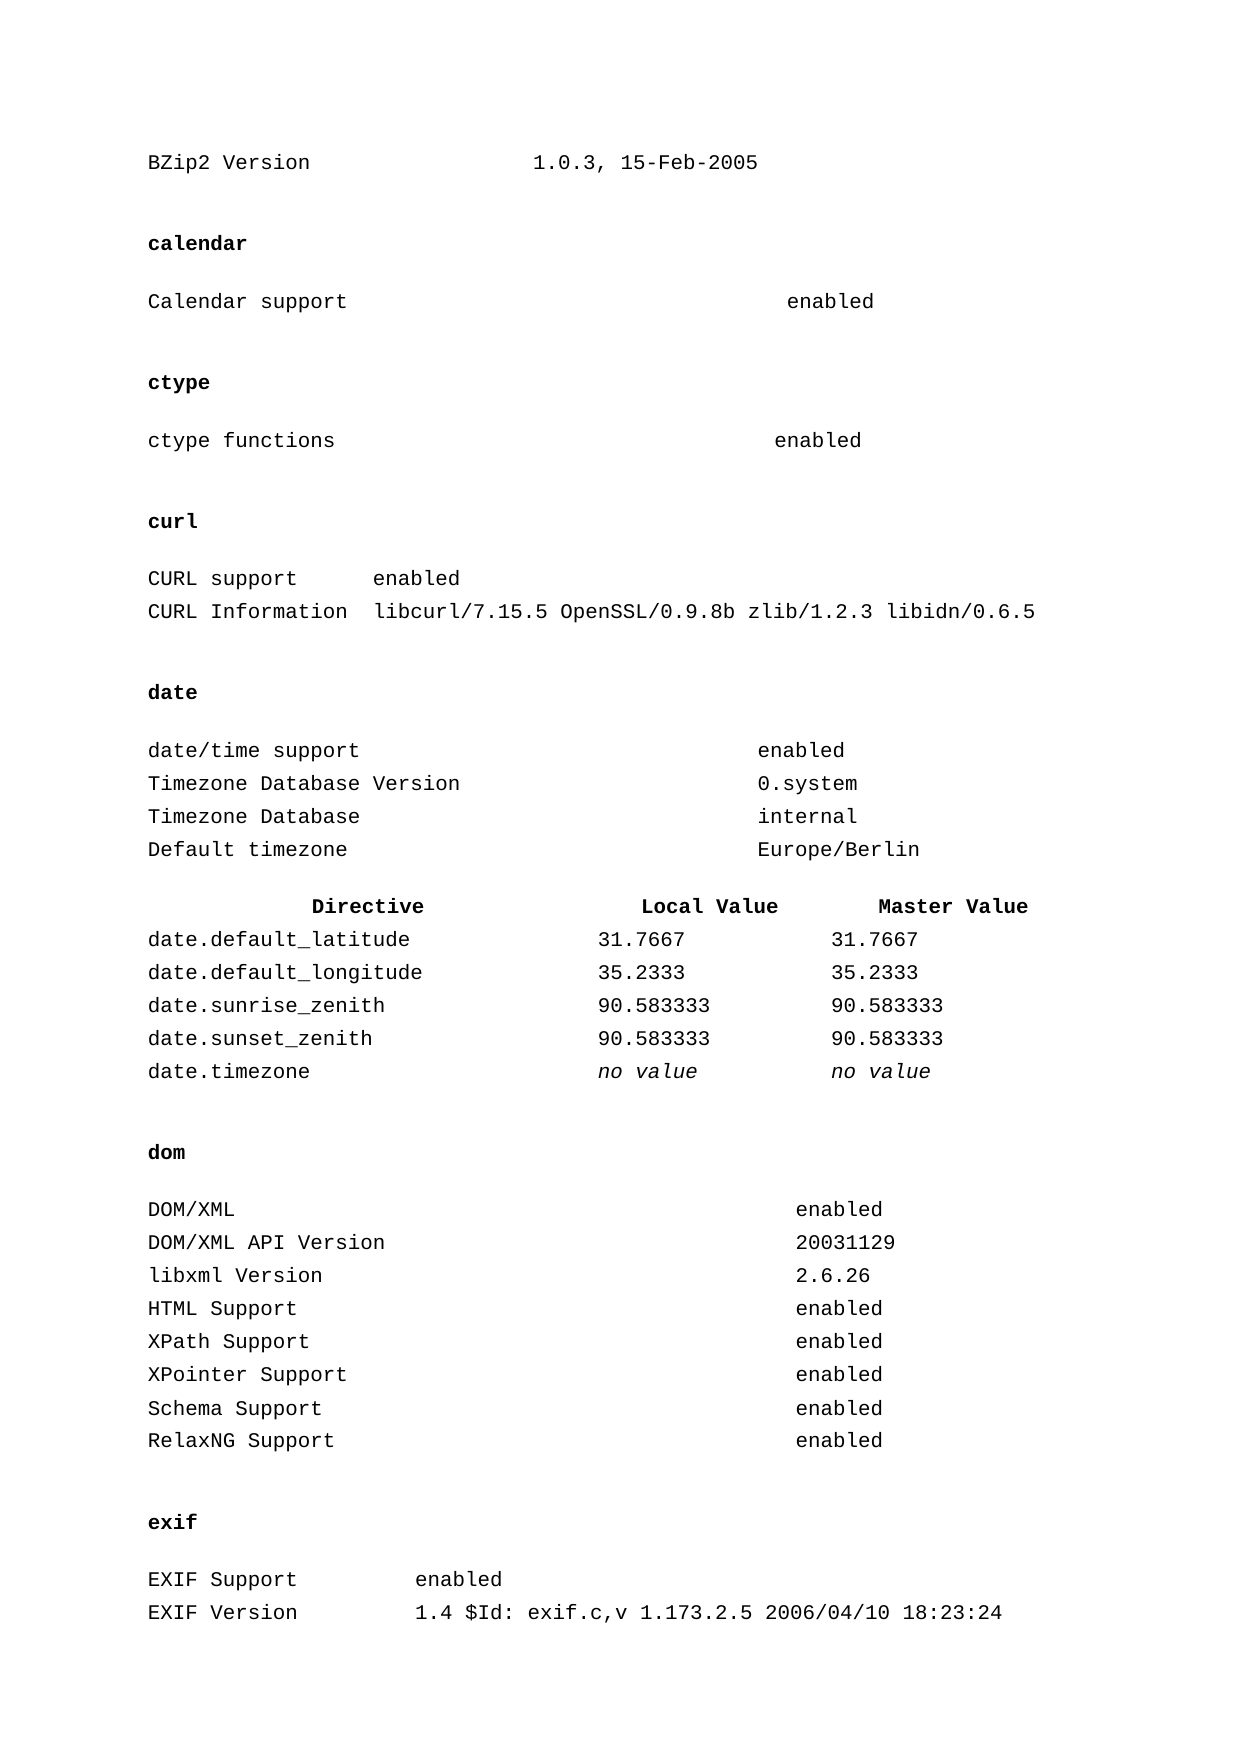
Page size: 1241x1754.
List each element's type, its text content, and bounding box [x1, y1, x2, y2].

table_cell enabled [791, 1327, 1080, 1360]
table_header CURL support [143, 564, 368, 597]
table_header enabled [770, 425, 1080, 458]
table_header ctype functions [143, 425, 769, 458]
table_header enabled [753, 735, 1080, 768]
table_cell libxml Version [143, 1261, 791, 1294]
table_cell Schema Support [143, 1393, 791, 1426]
table_cell 35.2333 [826, 957, 1080, 990]
table_cell XPointer Support [143, 1360, 791, 1393]
text curl [148, 511, 1093, 534]
table_cell XPath Support [143, 1327, 791, 1360]
text dom [148, 1142, 1093, 1166]
table_header Master Value [826, 891, 1080, 924]
table_header Directive [143, 891, 593, 924]
text calendar [148, 233, 1093, 257]
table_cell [410, 1598, 1080, 1631]
table_cell 90.583333 [593, 990, 826, 1023]
table_cell 1.0.3, 15-Feb-2005 [528, 148, 1080, 181]
table_cell 20031129 [791, 1228, 1080, 1261]
table_cell 90.583333 [593, 1023, 826, 1056]
table_cell 90.583333 [826, 1023, 1080, 1056]
table_cell no value [593, 1056, 826, 1089]
table_cell HTML Support [143, 1294, 791, 1327]
table_cell 2.6.26 [791, 1261, 1080, 1294]
text date [148, 682, 1093, 706]
table_cell 31.7667 [826, 924, 1080, 957]
table_cell no value [826, 1056, 1080, 1089]
table_cell CURL Information [143, 597, 368, 629]
table_cell enabled [791, 1294, 1080, 1327]
table_cell date.default_longitude [143, 957, 593, 990]
table_header enabled [410, 1565, 1080, 1597]
table_cell date.timezone [143, 1056, 593, 1089]
table_cell Timezone Database Version [143, 768, 752, 801]
table_header EXIF Support [143, 1565, 410, 1597]
table_header date/time support [143, 735, 752, 768]
table_cell enabled [791, 1360, 1080, 1393]
table_cell EXIF Version [143, 1598, 410, 1631]
table_header enabled [782, 286, 1080, 319]
table_cell Timezone Database [143, 801, 752, 834]
table_cell 0.system [753, 768, 1080, 801]
table_cell date.default_latitude [143, 924, 593, 957]
text exif [148, 1512, 1093, 1535]
table_cell BZip2 Version [143, 148, 528, 181]
table_cell enabled [791, 1426, 1080, 1459]
table_cell DOM/XML API Version [143, 1228, 791, 1261]
table_cell date.sunrise_zenith [143, 990, 593, 1023]
table_header enabled [368, 564, 1080, 597]
text ctype [148, 372, 1093, 396]
table_header Local Value [593, 891, 826, 924]
table_cell enabled [791, 1393, 1080, 1426]
table_cell RelaxNG Support [143, 1426, 791, 1459]
table_header DOM/XML [143, 1195, 791, 1228]
table_cell date.sunset_zenith [143, 1023, 593, 1056]
table_cell libcurl/7.15.5 OpenSSL/0.9.8b zlib/1.2.3 libidn/0.6.5 [368, 597, 1080, 629]
table_cell 35.2333 [593, 957, 826, 990]
table_header Calendar support [143, 286, 782, 319]
table_cell 31.7667 [593, 924, 826, 957]
table_cell internal [753, 801, 1080, 834]
table_cell 90.583333 [826, 990, 1080, 1023]
table_cell Default timezone [143, 834, 752, 867]
table_cell Europe/Berlin [753, 834, 1080, 867]
table_header enabled [791, 1195, 1080, 1228]
